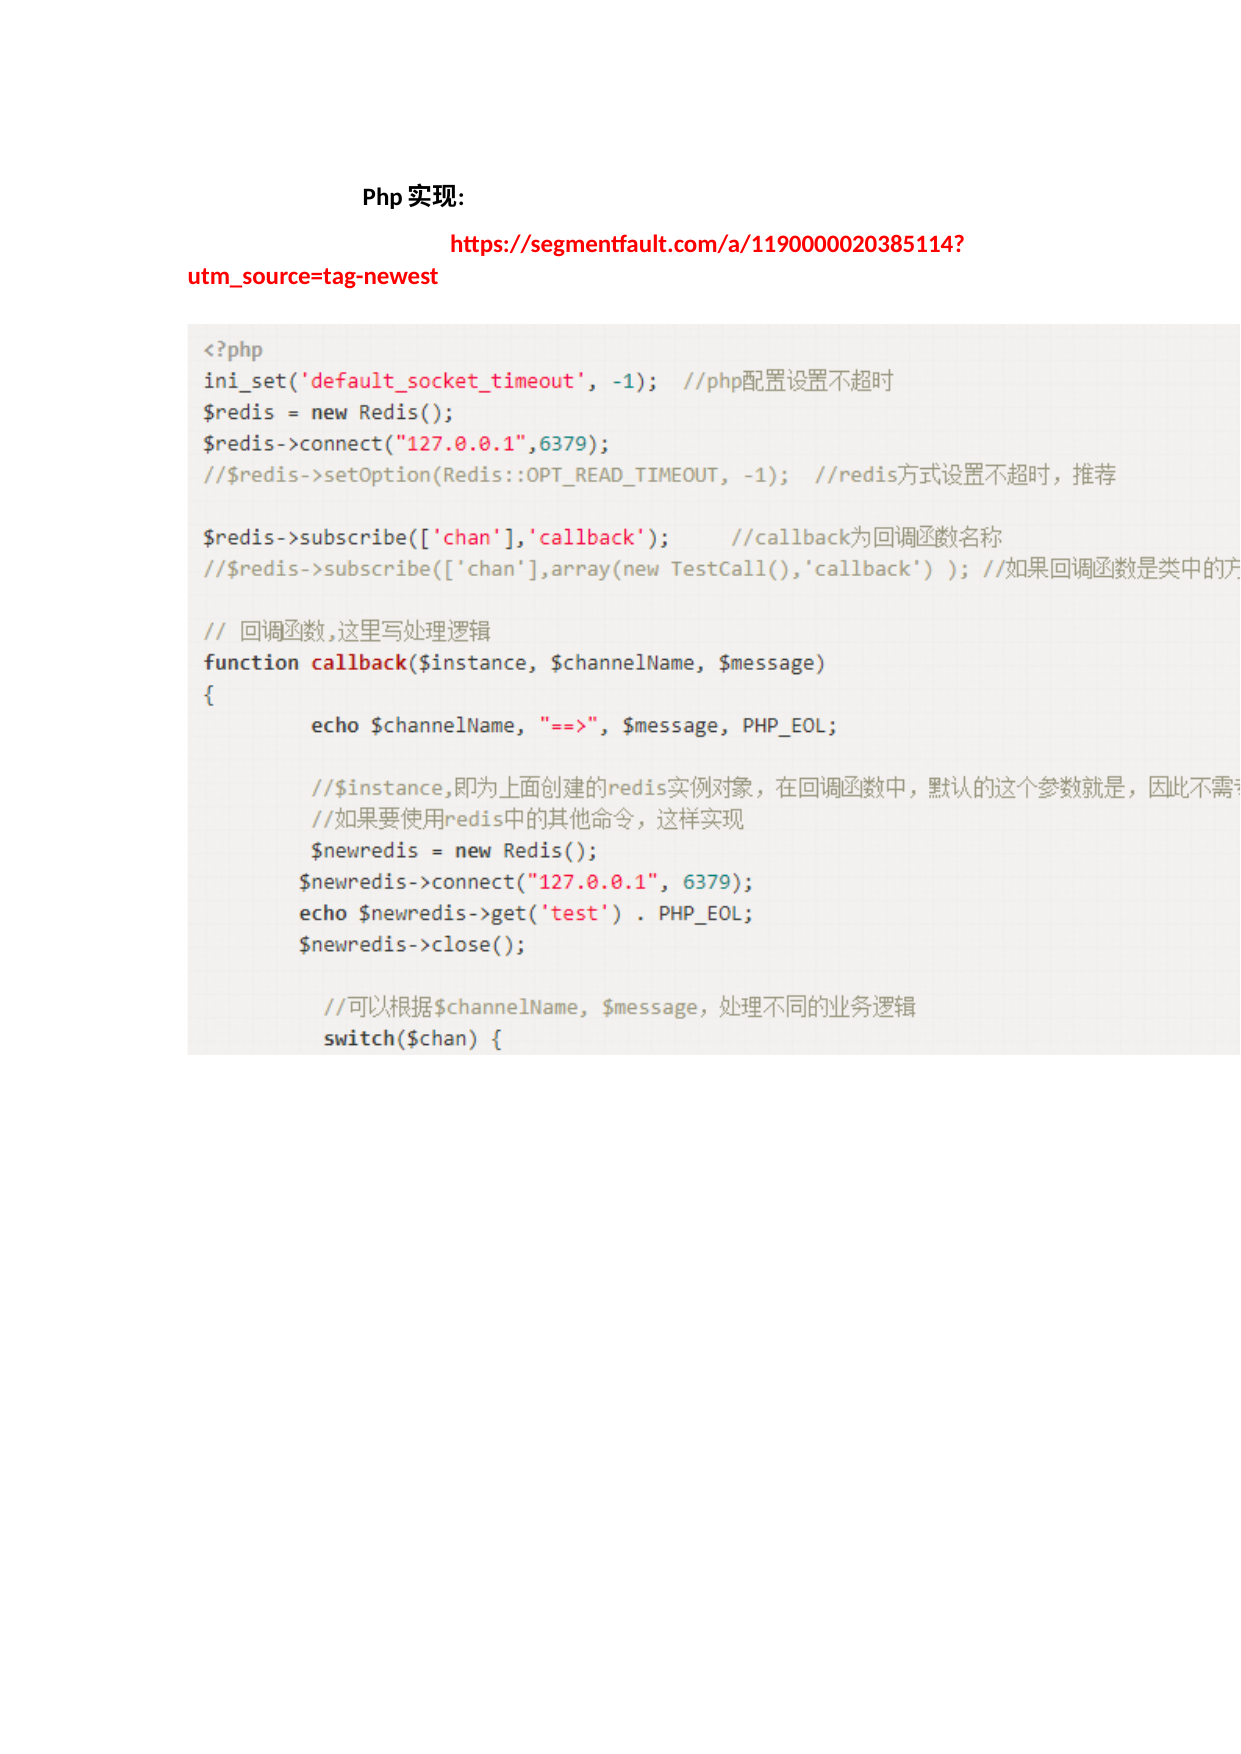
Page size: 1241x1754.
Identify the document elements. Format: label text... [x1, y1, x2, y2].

text Php实现: [187, 162, 1053, 227]
text https://segmentfault.com/a/1190000020385114?utm_source=tag-newest [187, 227, 1053, 292]
picture [187, 324, 1241, 1055]
